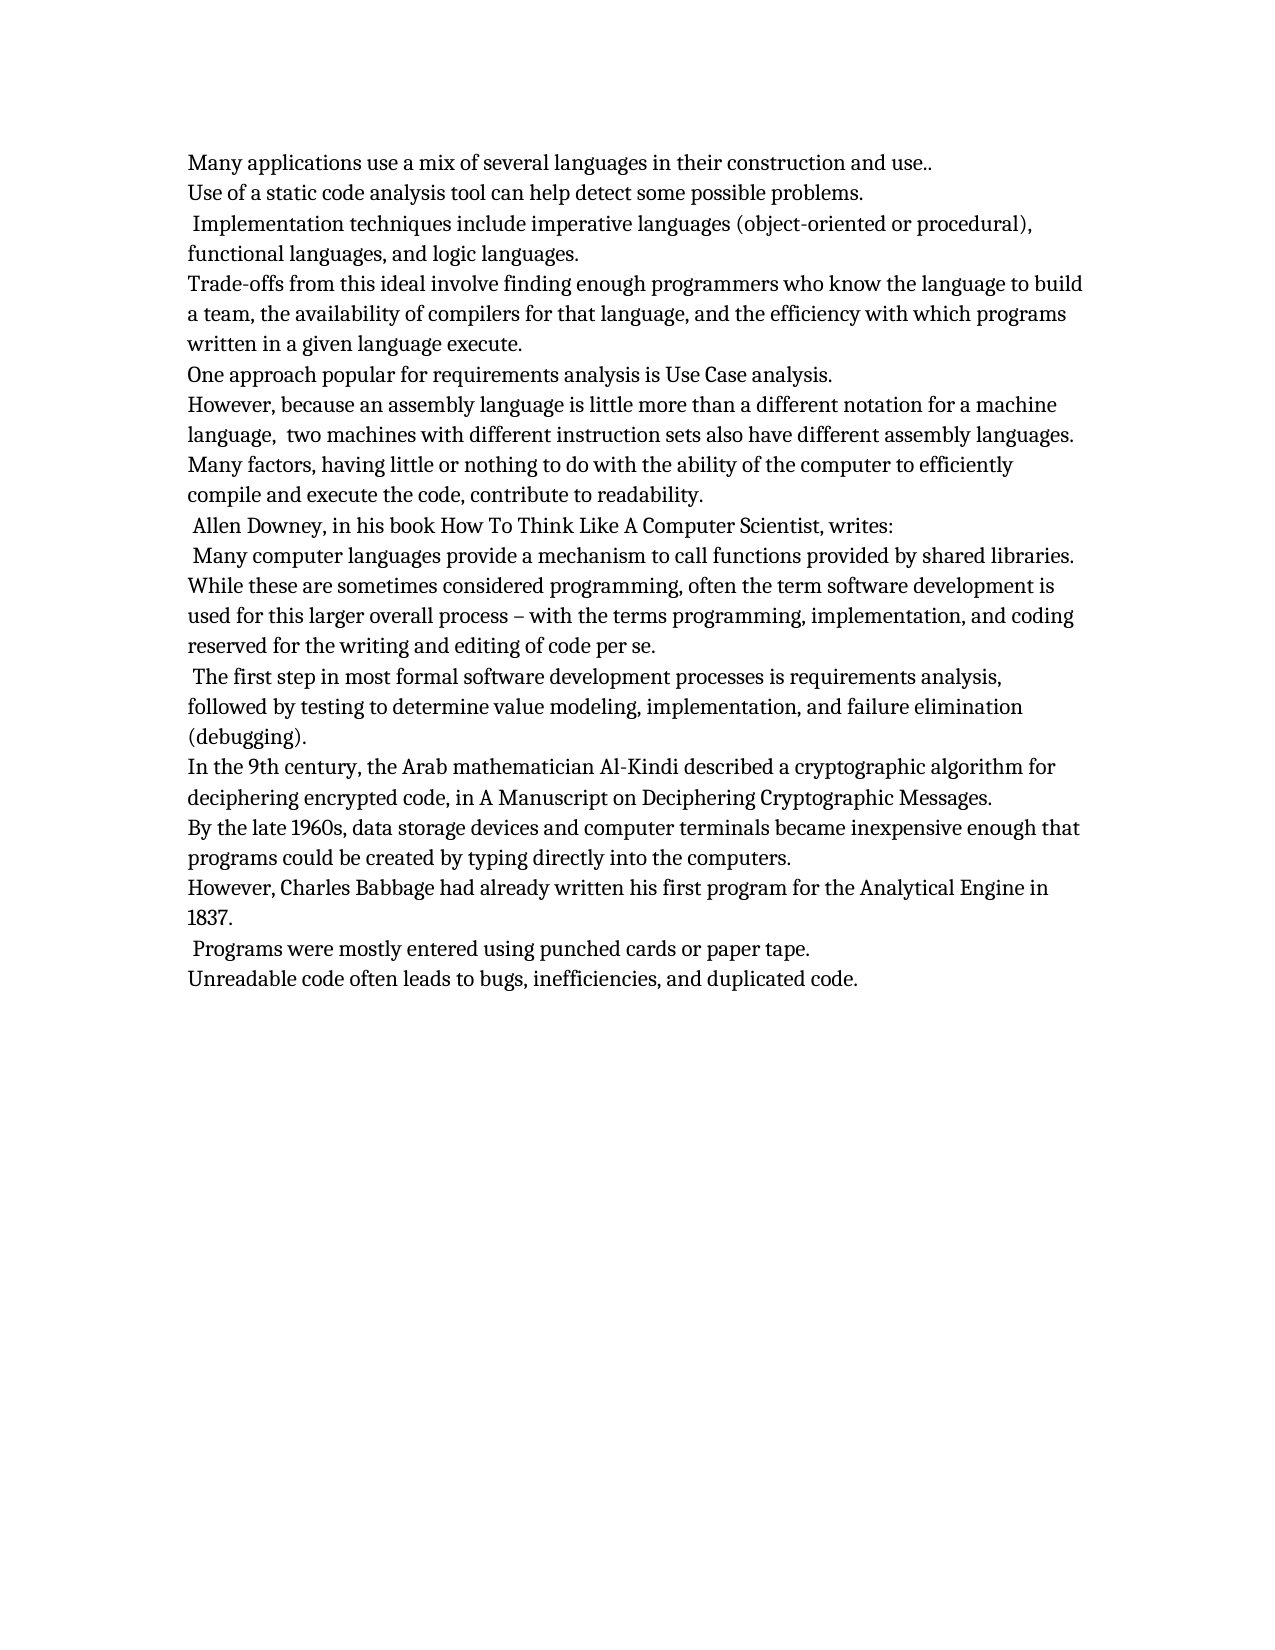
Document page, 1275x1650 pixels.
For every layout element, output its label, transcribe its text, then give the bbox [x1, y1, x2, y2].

text Many applications use a mix of several languages in their construction and use.. Use of a static code analysis tool can help detect some possible problems. Implementation techniques include imperative languages (object-oriented or procedural), functional languages, and logic languages. Trade-offs from this ideal involve finding enough programmers who know the language to build a team, the availability of compilers for that language, and the efficiency with which programs written in a given language execute. One approach popular for requirements analysis is Use Case analysis. However, because an assembly language is little more than a different notation for a machine language, two machines with different instruction sets also have different assembly languages. Many factors, having little or nothing to do with the ability of the computer to efficiently compile and execute the code, contribute to readability. Allen Downey, in his book How To Think Like A Computer Scientist, writes: Many computer languages provide a mechanism to call functions provided by shared libraries. While these are sometimes considered programming, often the term software development is used for this larger overall process – with the terms programming, implementation, and coding reserved for the writing and editing of code per se. The first step in most formal software development processes is requirements analysis, followed by testing to determine value modeling, implementation, and failure elimination (debugging). In the 9th century, the Arab mathematician Al-Kindi described a cryptographic algorithm for deciphering encrypted code, in A Manuscript on Deciphering Cryptographic Messages. By the late 1960s, data storage devices and computer terminals became inexpensive enough that programs could be created by typing directly into the computers. However, Charles Babbage had already written his first program for the Analytical Engine in 1837. Programs were mostly entered using punched cards or paper tape. Unreadable code often leads to bugs, inefficiencies, and duplicated code. [187, 150, 1087, 992]
